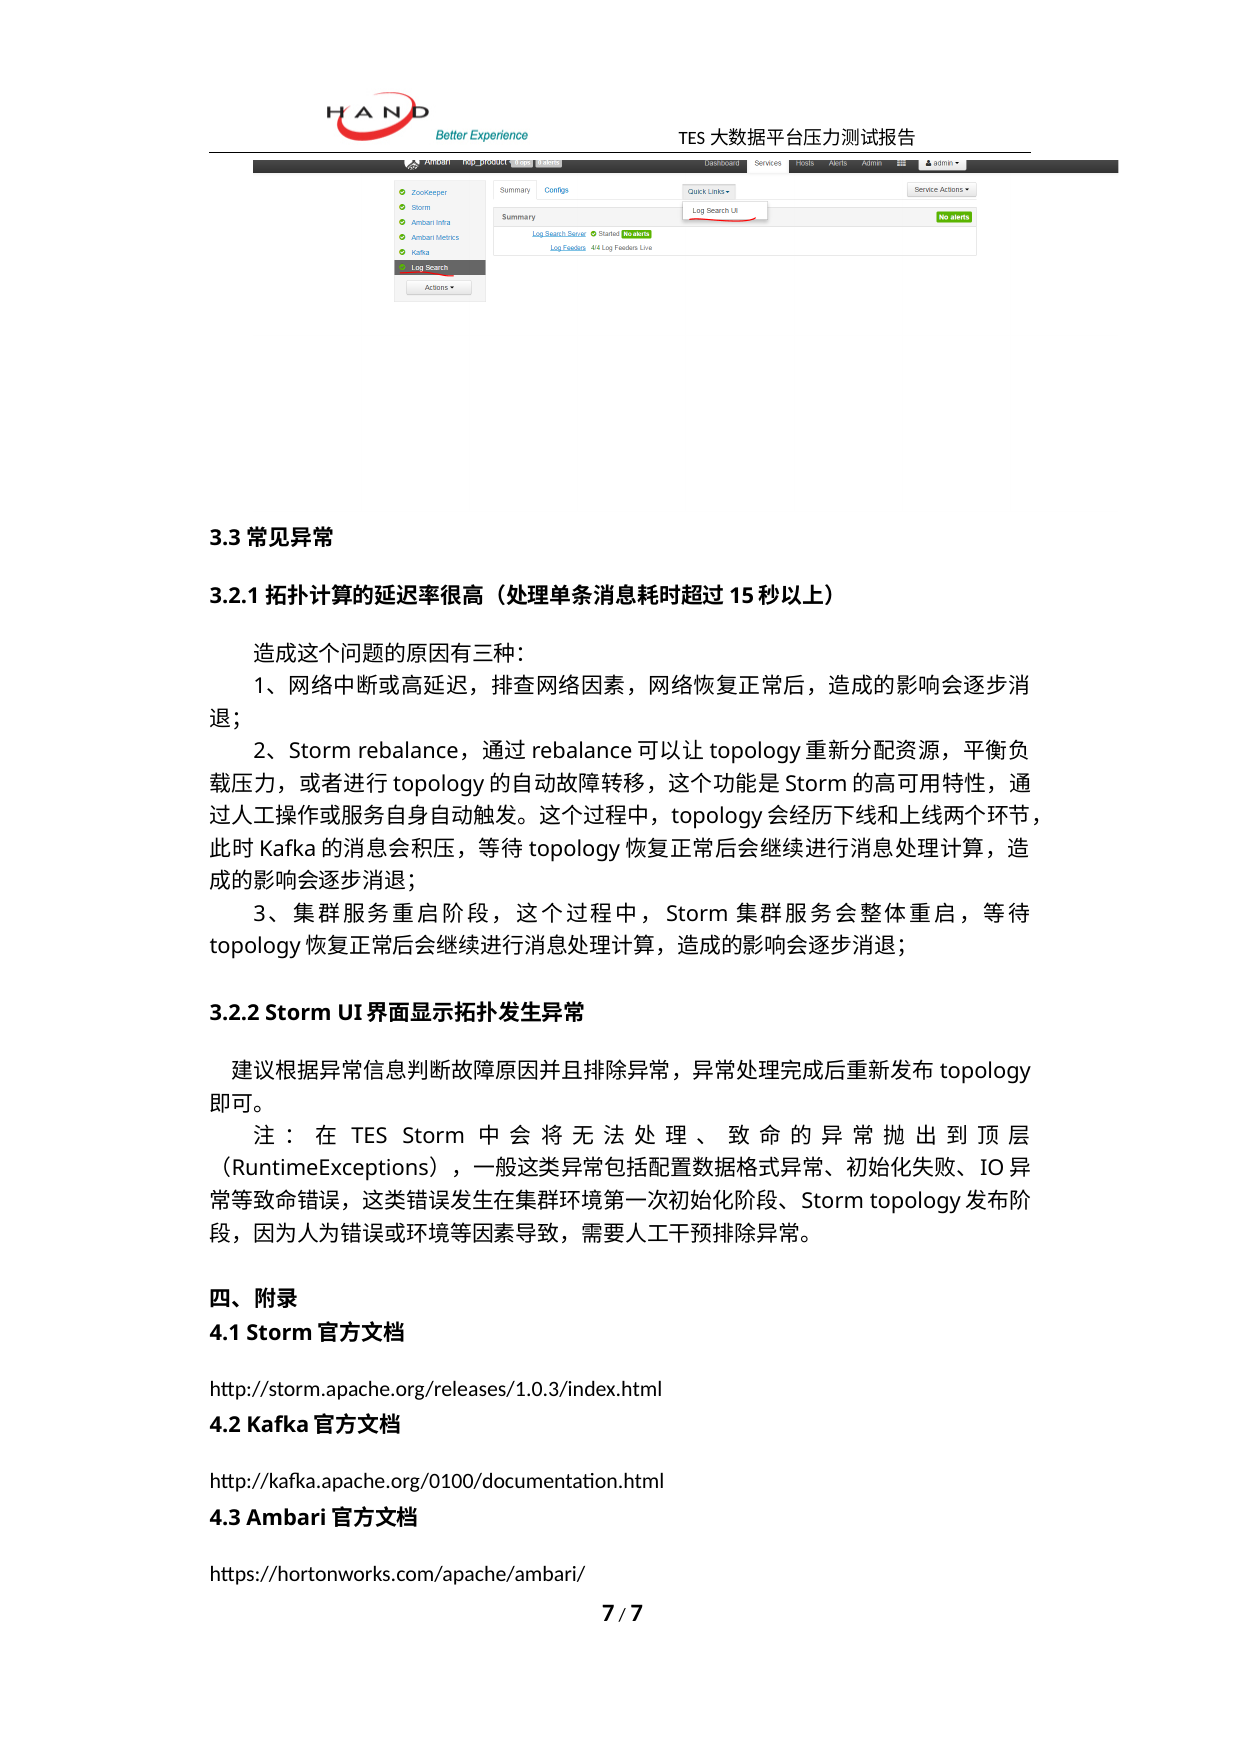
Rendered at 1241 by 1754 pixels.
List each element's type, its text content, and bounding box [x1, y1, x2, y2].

text 3.3 常见异常 [209, 520, 1031, 552]
text 4.3 Ambari官方文档 [209, 1499, 1031, 1532]
text 4.2 Kafka官方文档 [209, 1407, 1031, 1439]
picture [324, 88, 531, 145]
text 2、Storm rebalance，通过rebalance可以让topology重新分配资源，平衡负载压力，或者进行topology的自动故障转移，这个功能是Storm的高可用特性，通过人工操作或服务自身自动触发。这个过程中，topology会经历下线和上线两个环节，此时Kafka的消息会积压，等待topology恢复正常后会继续进行消息处理计算，造成的影响会逐步消退； [209, 733, 1031, 895]
text 注：在TES Storm中会将无法处理、致命的异常抛出到顶层（RuntimeExceptions），一般这类异常包括配置数据格式异常、初始化失败、IO异常等致命错误，这类错误发生在集群环境第一次初始化阶段、Storm topology发布阶段，因为人为错误或环境等因素导致，需要人工干预排除异常。 [209, 1118, 1031, 1248]
text http://storm.apache.org/releases/1.0.3/index.html [209, 1372, 1031, 1405]
text 建议根据异常信息判断故障原因并且排除异常，异常处理完成后重新发布topology即可。 [209, 1053, 1031, 1118]
text 3.2.2 Storm UI界面显示拓扑发生异常 [209, 995, 1031, 1027]
list 附录 [209, 1280, 1031, 1313]
picture [253, 160, 1119, 512]
text 3.2.1 拓扑计算的延迟率很高（处理单条消息耗时超过15秒以上） [209, 578, 1031, 610]
text 1、网络中断或高延迟，排查网络因素，网络恢复正常后，造成的影响会逐步消退； [209, 668, 1031, 733]
text 4.1 Storm官方文档 [209, 1315, 1031, 1347]
text 3、集群服务重启阶段，这个过程中，Storm集群服务会整体重启，等待topology恢复正常后会继续进行消息处理计算，造成的影响会逐步消退； [209, 895, 1031, 960]
text 造成这个问题的原因有三种： [209, 635, 1031, 668]
text https://hortonworks.com/apache/ambari/ [209, 1557, 1031, 1589]
text http://kafka.apache.org/0100/documentation.html [209, 1465, 1031, 1497]
